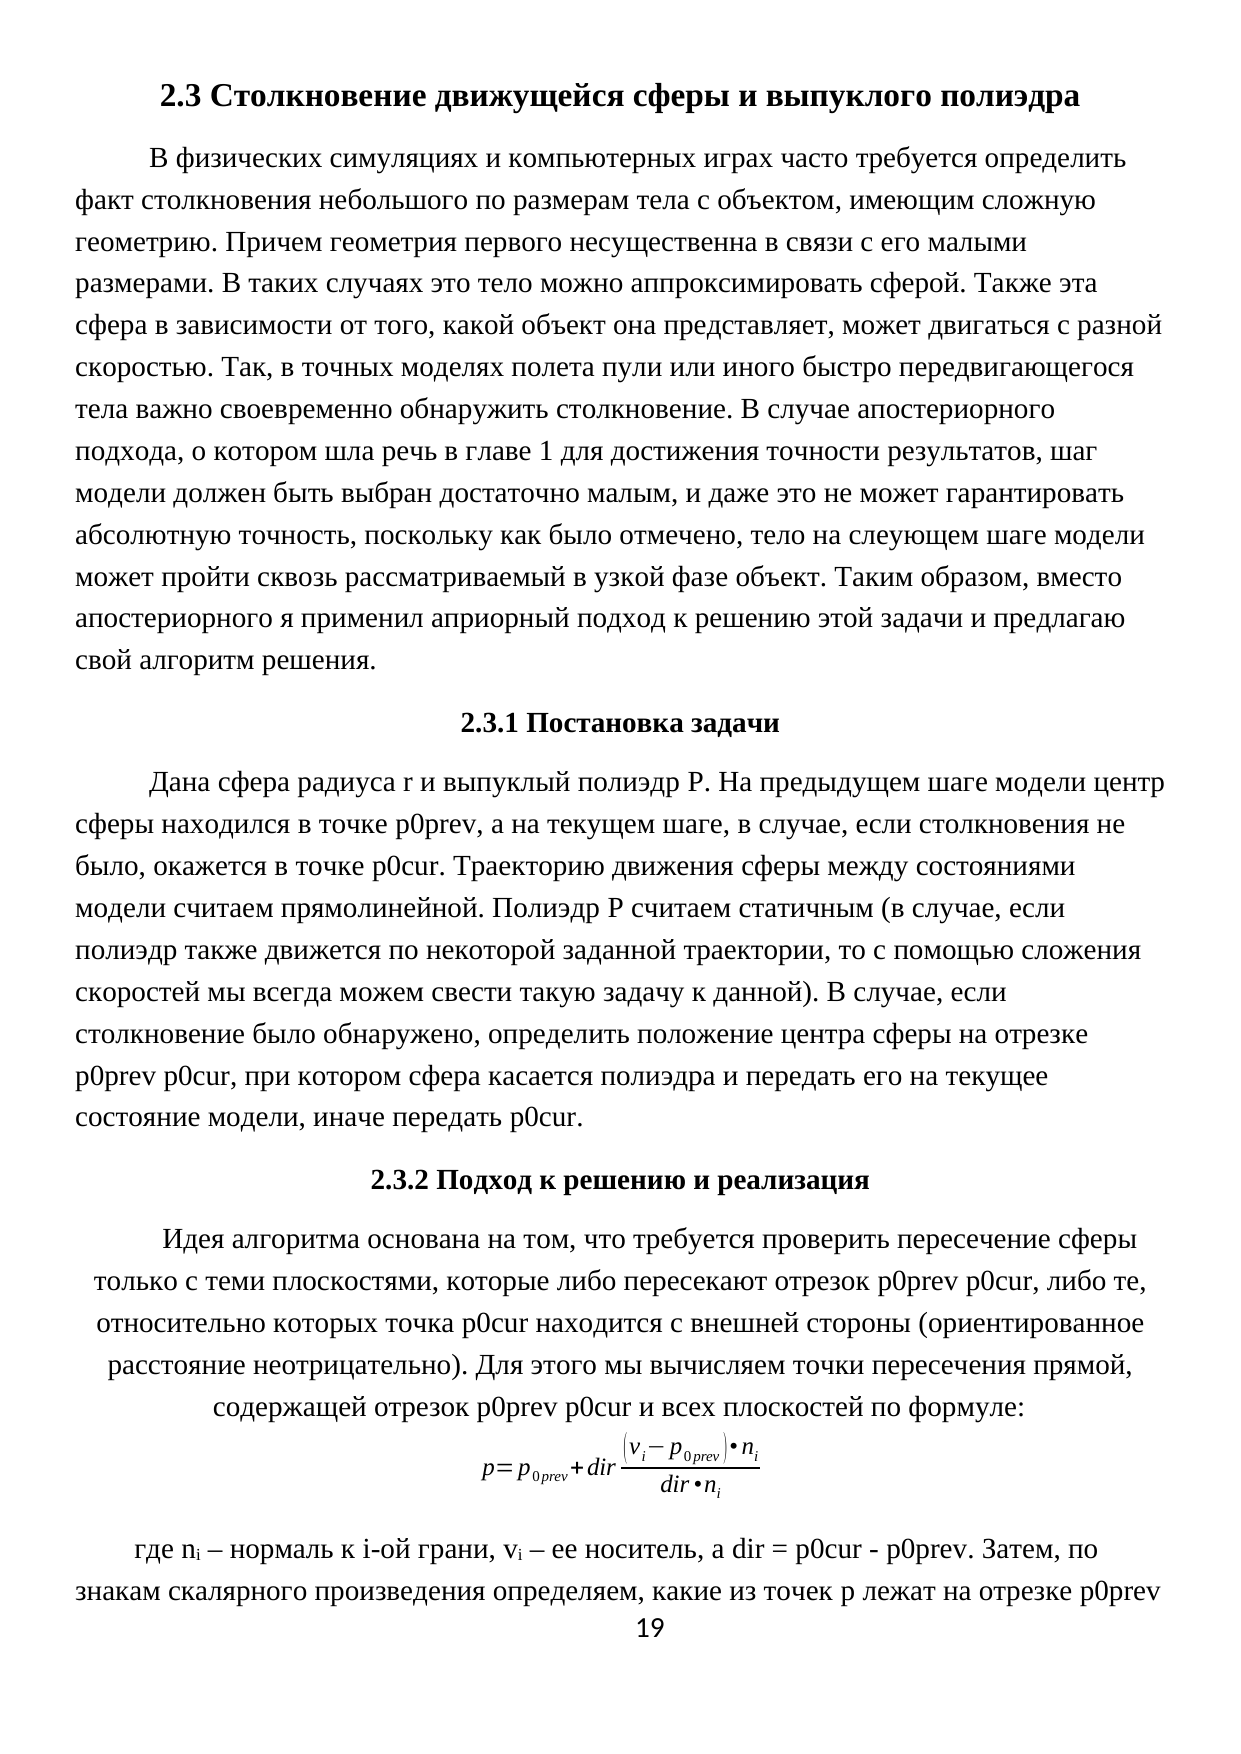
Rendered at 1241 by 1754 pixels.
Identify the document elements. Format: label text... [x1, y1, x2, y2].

text Идея алгоритма основана на том, что требуется проверить пересечение сферы только с теми плоскостями, которые либо пересекают отрезок p0prev p0cur, либо те, относительно которых точка p0cur находится с внешней стороны (ориентированное расстояние неотрицательно). Для этого мы вычисляем точки пересечения прямой, содержащей отрезок p0prev p0cur и всех плоскостей по формуле: [75, 1222, 1165, 1501]
text 2.3 Столкновение движущейся сферы и выпуклого полиэдра [75, 75, 1165, 113]
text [75, 1531, 1165, 1606]
text 2.3.1 Постановка задачи [75, 705, 1165, 739]
text Дана сфера радиуса r и выпуклый полиэдр P. На предыдущем шаге модели центр сферы находился в точке p0prev, а на текущем шаге, в случае, если столкновения не было, окажется в точке p0cur. Траекторию движения сферы между состояниями модели считаем прямолинейной. Полиэдр P считаем статичным (в случае, если полиэдр также движется по некоторой заданной траектории, то с помощью сложения скоростей мы всегда можем свести такую задачу к данной). В случае, если столкновение было обнаружено, определить положение центра сферы на отрезке p0prev p0cur, при котором сфера касается полиэдра и передать его на текущее состояние модели, иначе передать p0cur. [75, 764, 1165, 1133]
text 2.3.2 Подход к решению и реализация [75, 1162, 1165, 1196]
text В физических симуляциях и компьютерных играх часто требуется определить факт столкновения небольшого по размерам тела с объектом, имеющим сложную геометрию. Причем геометрия первого несущественна в связи с его малыми размерами. В таких случаях это тело можно аппроксимировать сферой. Также эта сфера в зависимости от того, какой объект она представляет, может двигаться с разной скоростью. Так, в точных моделях полета пули или иного быстро передвигающегося тела важно своевременно обнаружить столкновение. В случае апостериорного подхода, о котором шла речь в главе 1 для достижения точности результатов, шаг модели должен быть выбран достаточно малым, и даже это не может гарантировать абсолютную точность, поскольку как было отмечено, тело на слеующем шаге модели может пройти сквозь рассматриваемый в узкой фазе объект. Таким образом, вместо апостериорного я применил априорный подход к решению этой задачи и предлагаю свой алгоритм решения. [75, 140, 1165, 676]
